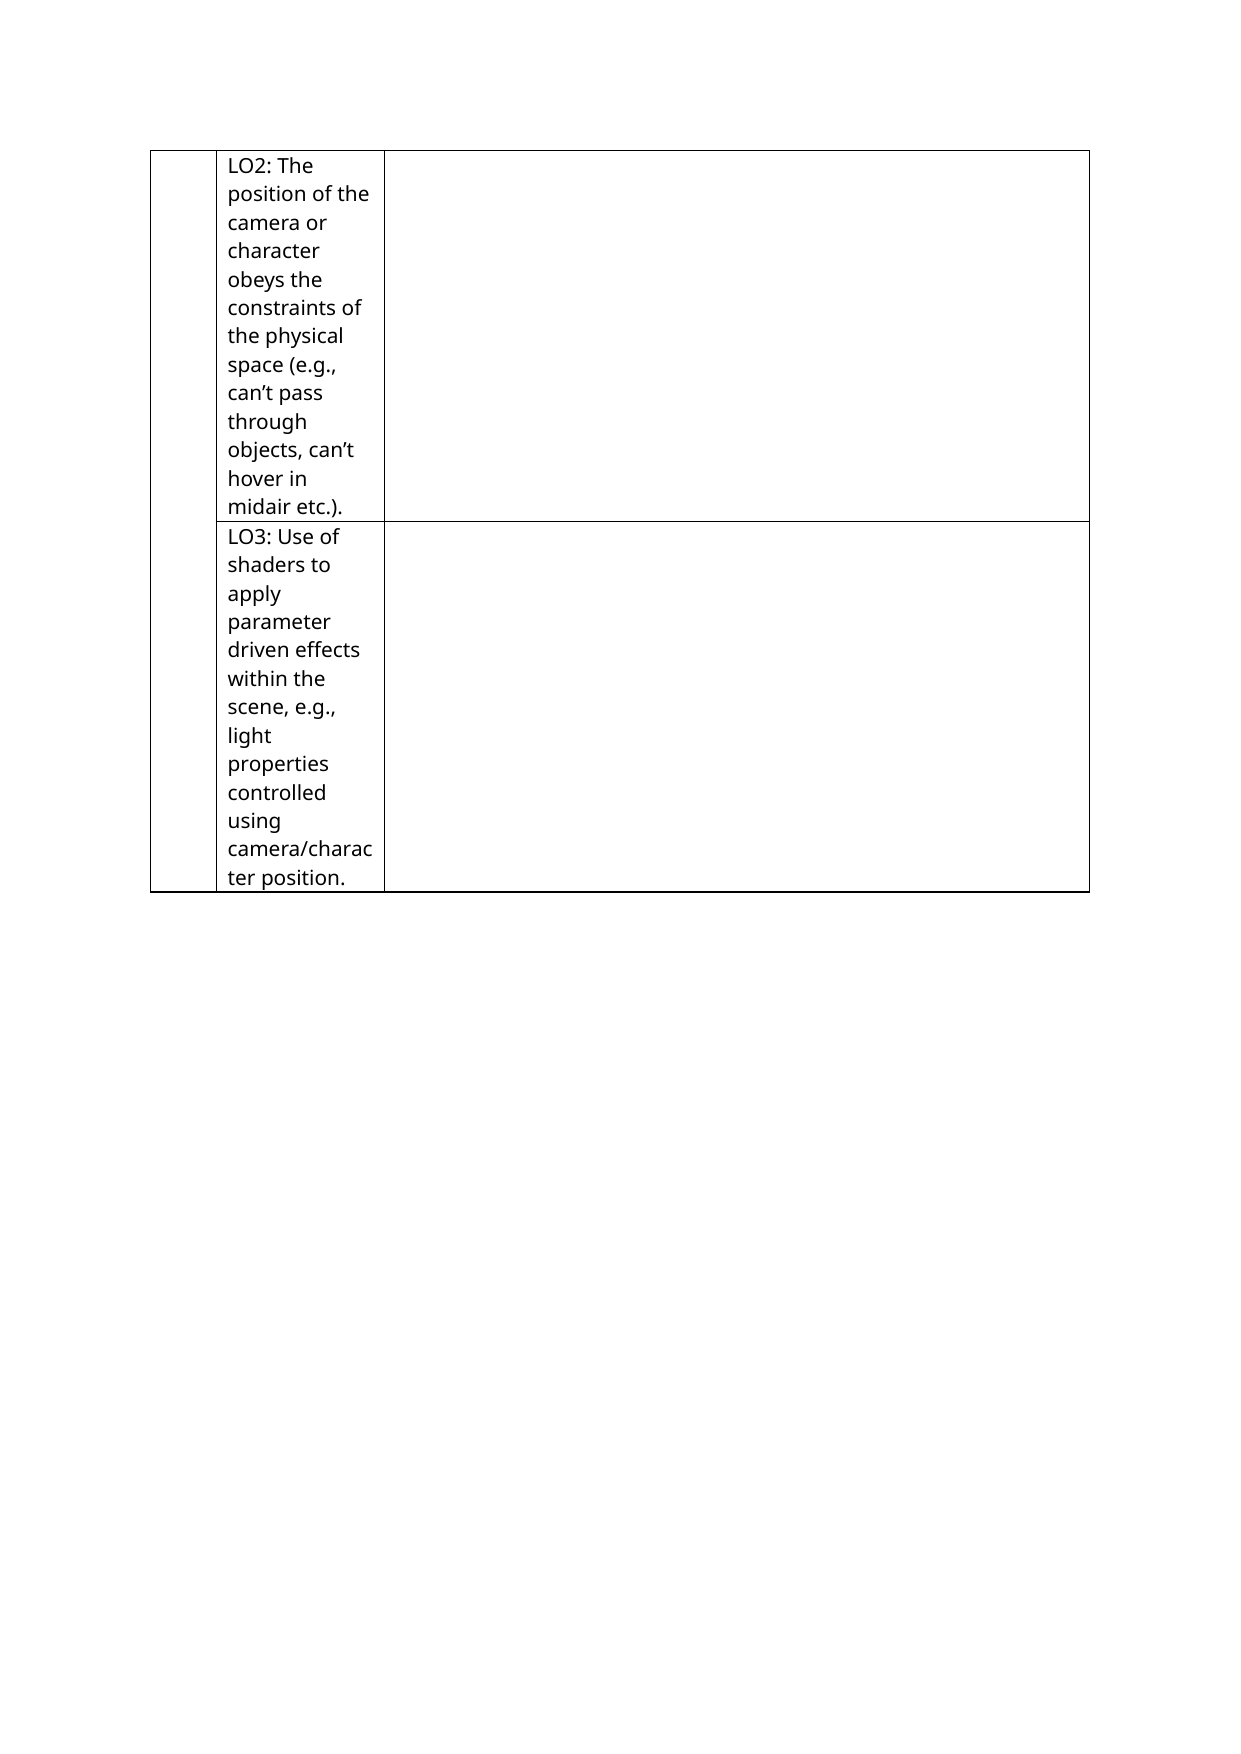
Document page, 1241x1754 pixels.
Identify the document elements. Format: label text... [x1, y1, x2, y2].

table_cell [385, 151, 1089, 521]
table_cell LO2: The position of the camera or character obeys the constraints of the physical space (e.g., can’t pass through objects, can’t hover in midair etc.). [217, 151, 384, 521]
table_cell [385, 522, 1089, 891]
table_cell LO3: Use of shaders to apply parameter driven effects within the scene, e.g., light properties controlled using camera/character position. [217, 522, 384, 891]
